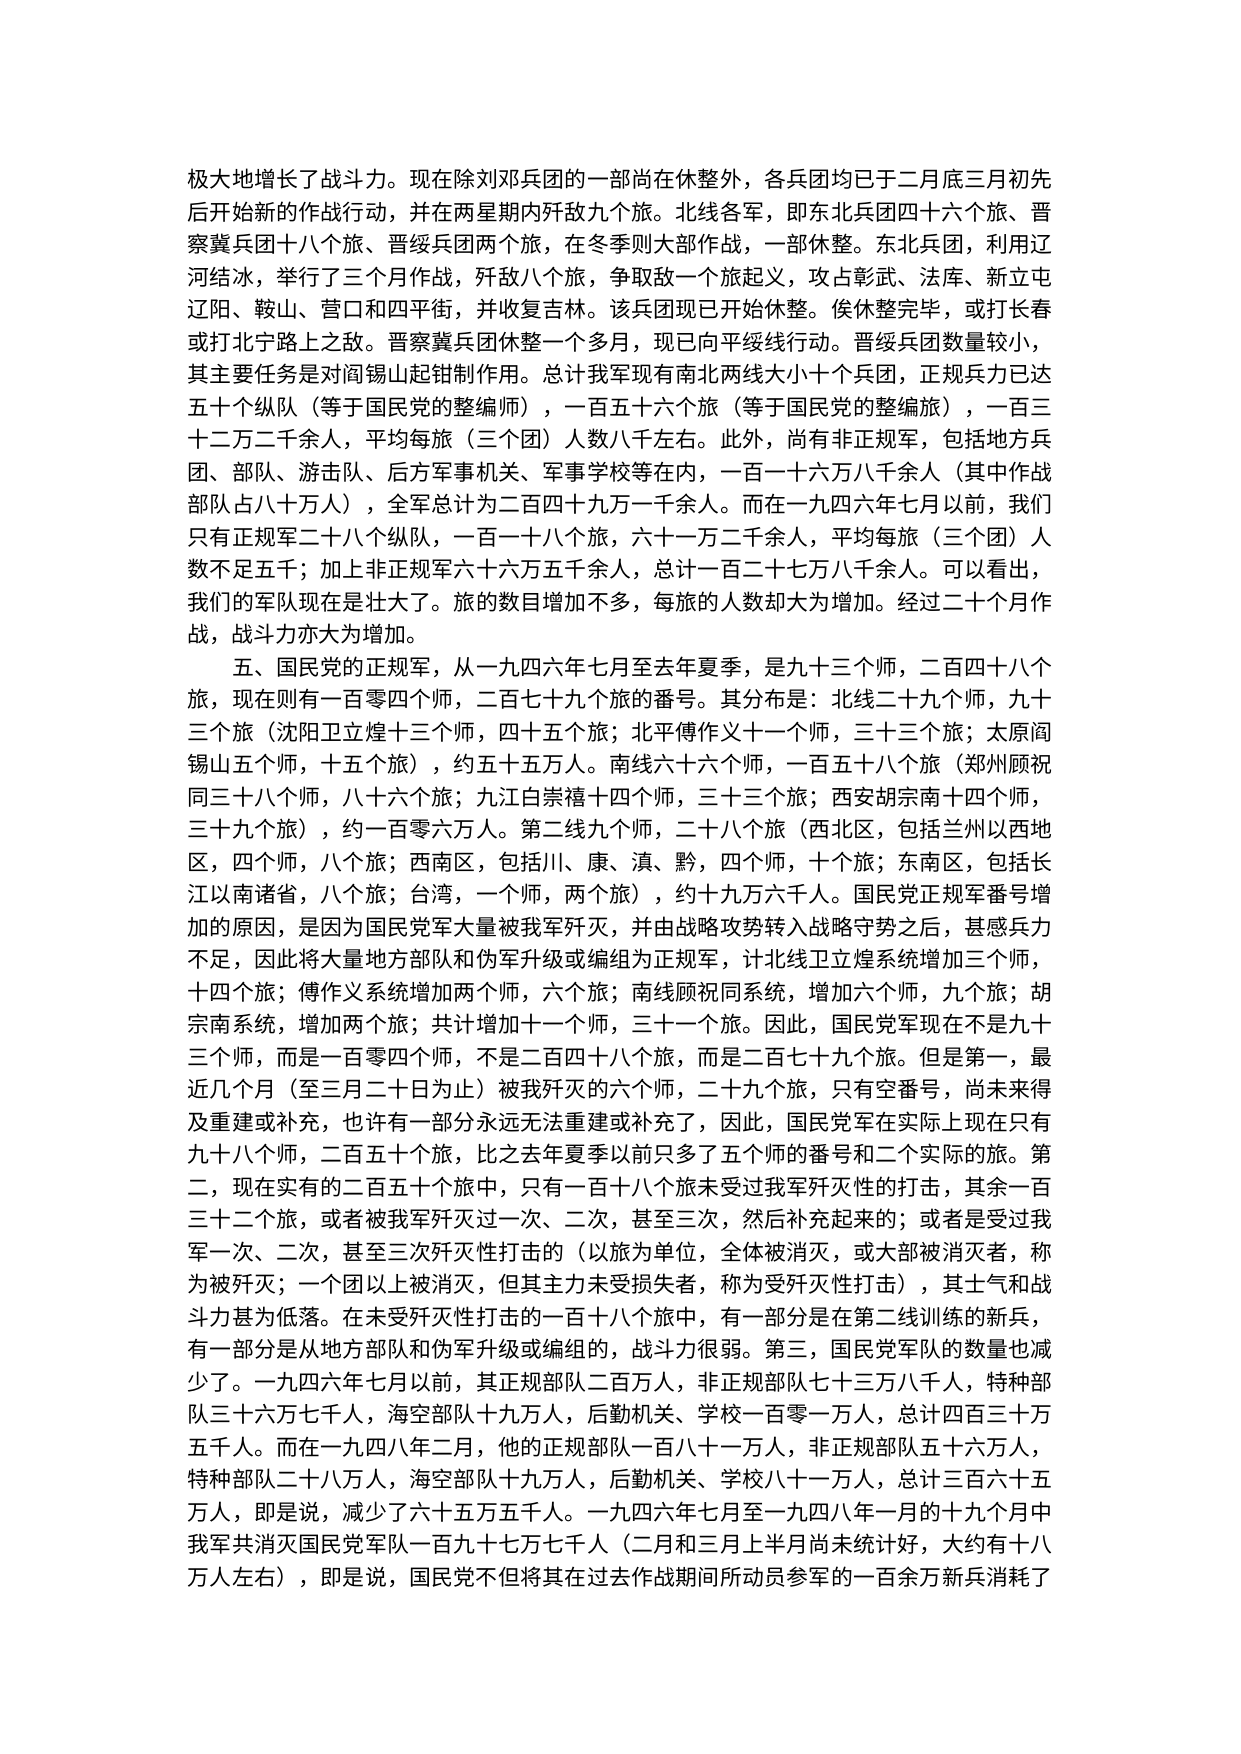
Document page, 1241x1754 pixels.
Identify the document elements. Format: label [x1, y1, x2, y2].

text [187, 649, 1053, 1592]
text [187, 162, 1053, 649]
